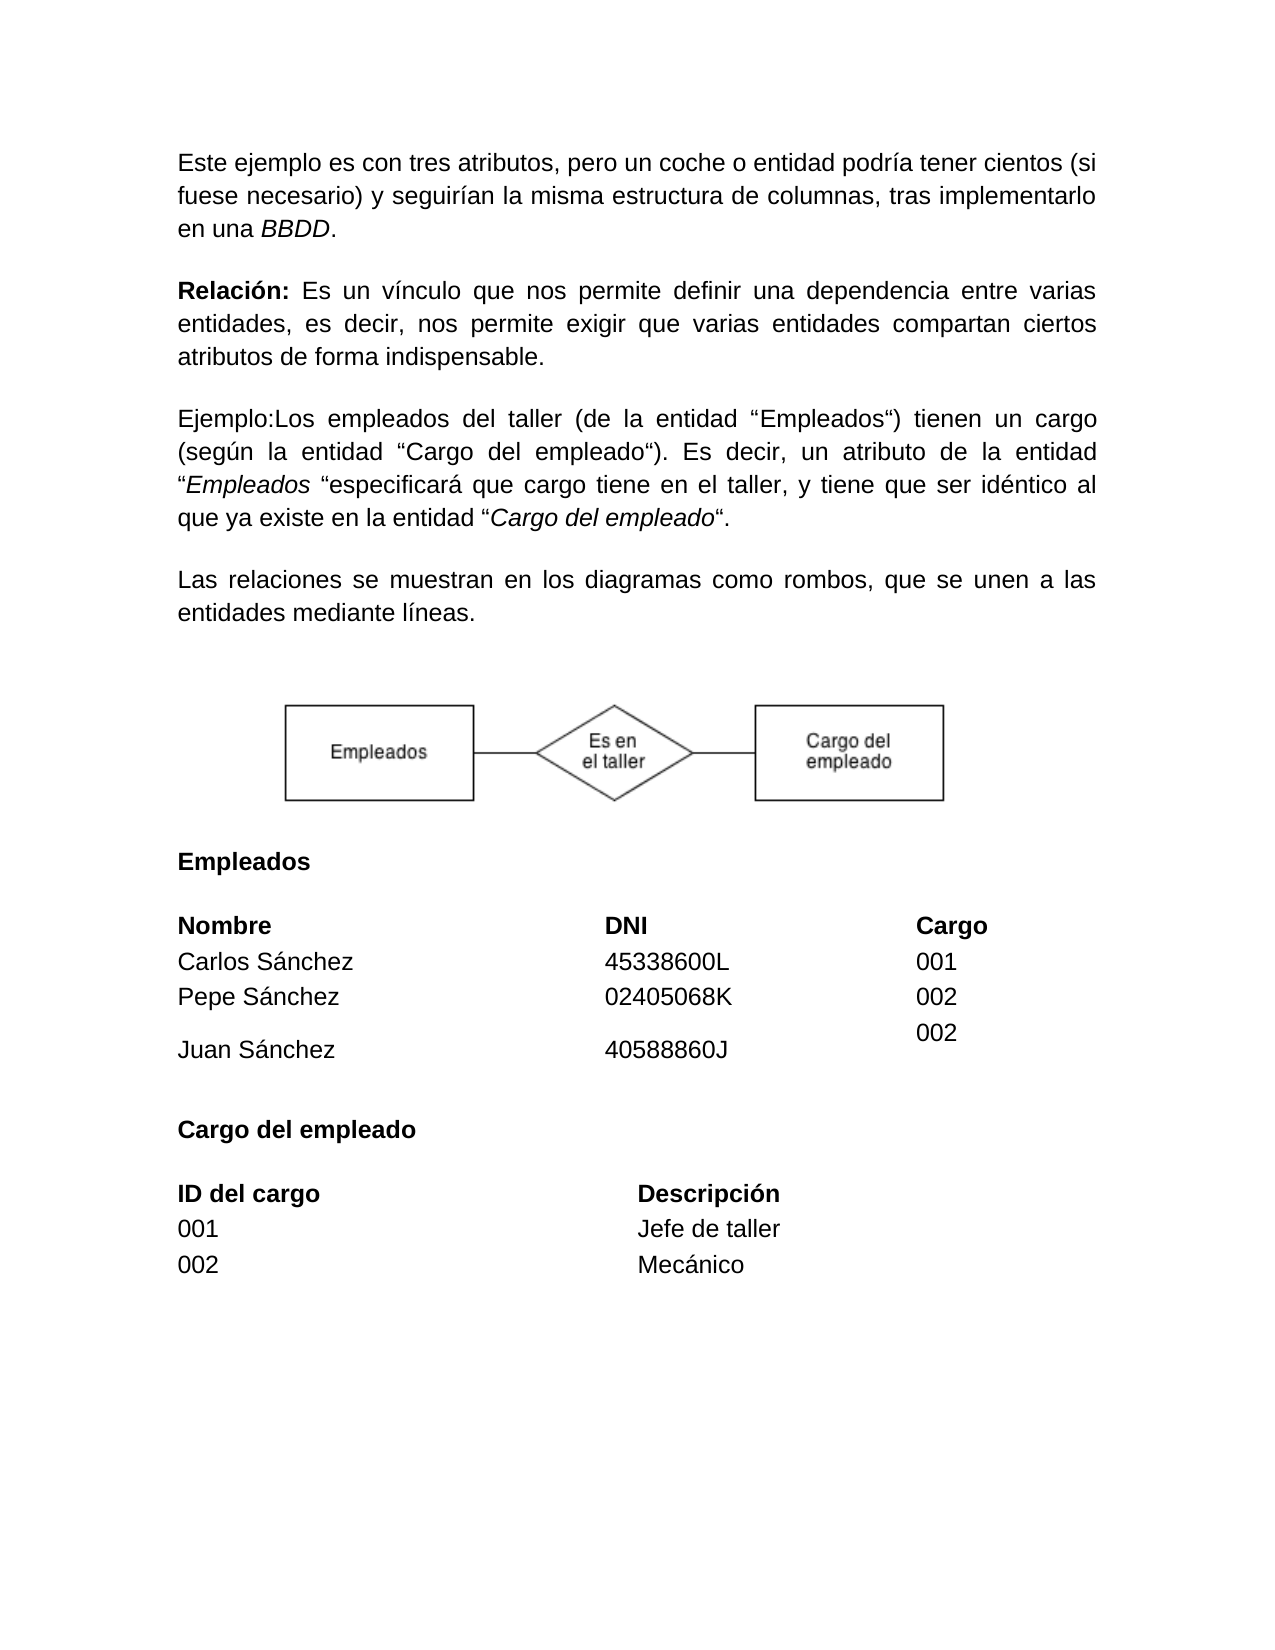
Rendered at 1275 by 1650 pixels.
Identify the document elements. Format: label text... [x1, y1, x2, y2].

text Empleados [177, 847, 1098, 876]
text Este ejemplo es con tres atributos, pero un coche o entidad podría tener cientos (si fuese necesario) y seguirían la misma estructura de columnas, tras implementarlo en una BBDD. [177, 148, 1098, 242]
text Ejemplo:Los empleados del taller (de la entidad “Empleados“) tienen un cargo (según la entidad “Cargo del empleado“). Es decir, un atributo de la entidad “Empleados “especificará que cargo tiene en el taller, y tiene que ser idéntico al que ya existe en la entidad “Cargo del empleado“. [177, 404, 1098, 532]
table_cell Pepe Sánchez [176, 981, 603, 1016]
table_cell 002 [914, 981, 1096, 1016]
table_cell Jefe de taller [636, 1213, 1096, 1248]
table_cell 02405068K [603, 981, 914, 1016]
table_cell 001 [176, 1213, 636, 1248]
table_header Nombre [176, 909, 603, 945]
table_header Descripción [636, 1177, 1096, 1213]
table_cell 002 [914, 1016, 1096, 1086]
table_cell Juan Sánchez [176, 1016, 603, 1086]
text Cargo del empleado [177, 1115, 1098, 1143]
table_cell 001 [914, 945, 1096, 981]
table_cell 45338600L [603, 945, 914, 981]
table_header Cargo [914, 909, 1096, 945]
table_cell Mecánico [636, 1249, 1096, 1284]
text Las relaciones se muestran en los diagramas como rombos, que se unen a las entidades mediante líneas. [177, 565, 1098, 627]
table_header DNI [603, 909, 914, 945]
picture [282, 702, 946, 803]
table_cell 002 [176, 1249, 636, 1284]
text Relación: Es un vínculo que nos permite definir una dependencia entre varias entidades, es decir, nos permite exigir que varias entidades compartan ciertos atributos de forma indispensable. [177, 276, 1098, 371]
table_cell Carlos Sánchez [176, 945, 603, 981]
table_header ID del cargo [176, 1177, 636, 1213]
table_cell 40588860J [603, 1016, 914, 1086]
